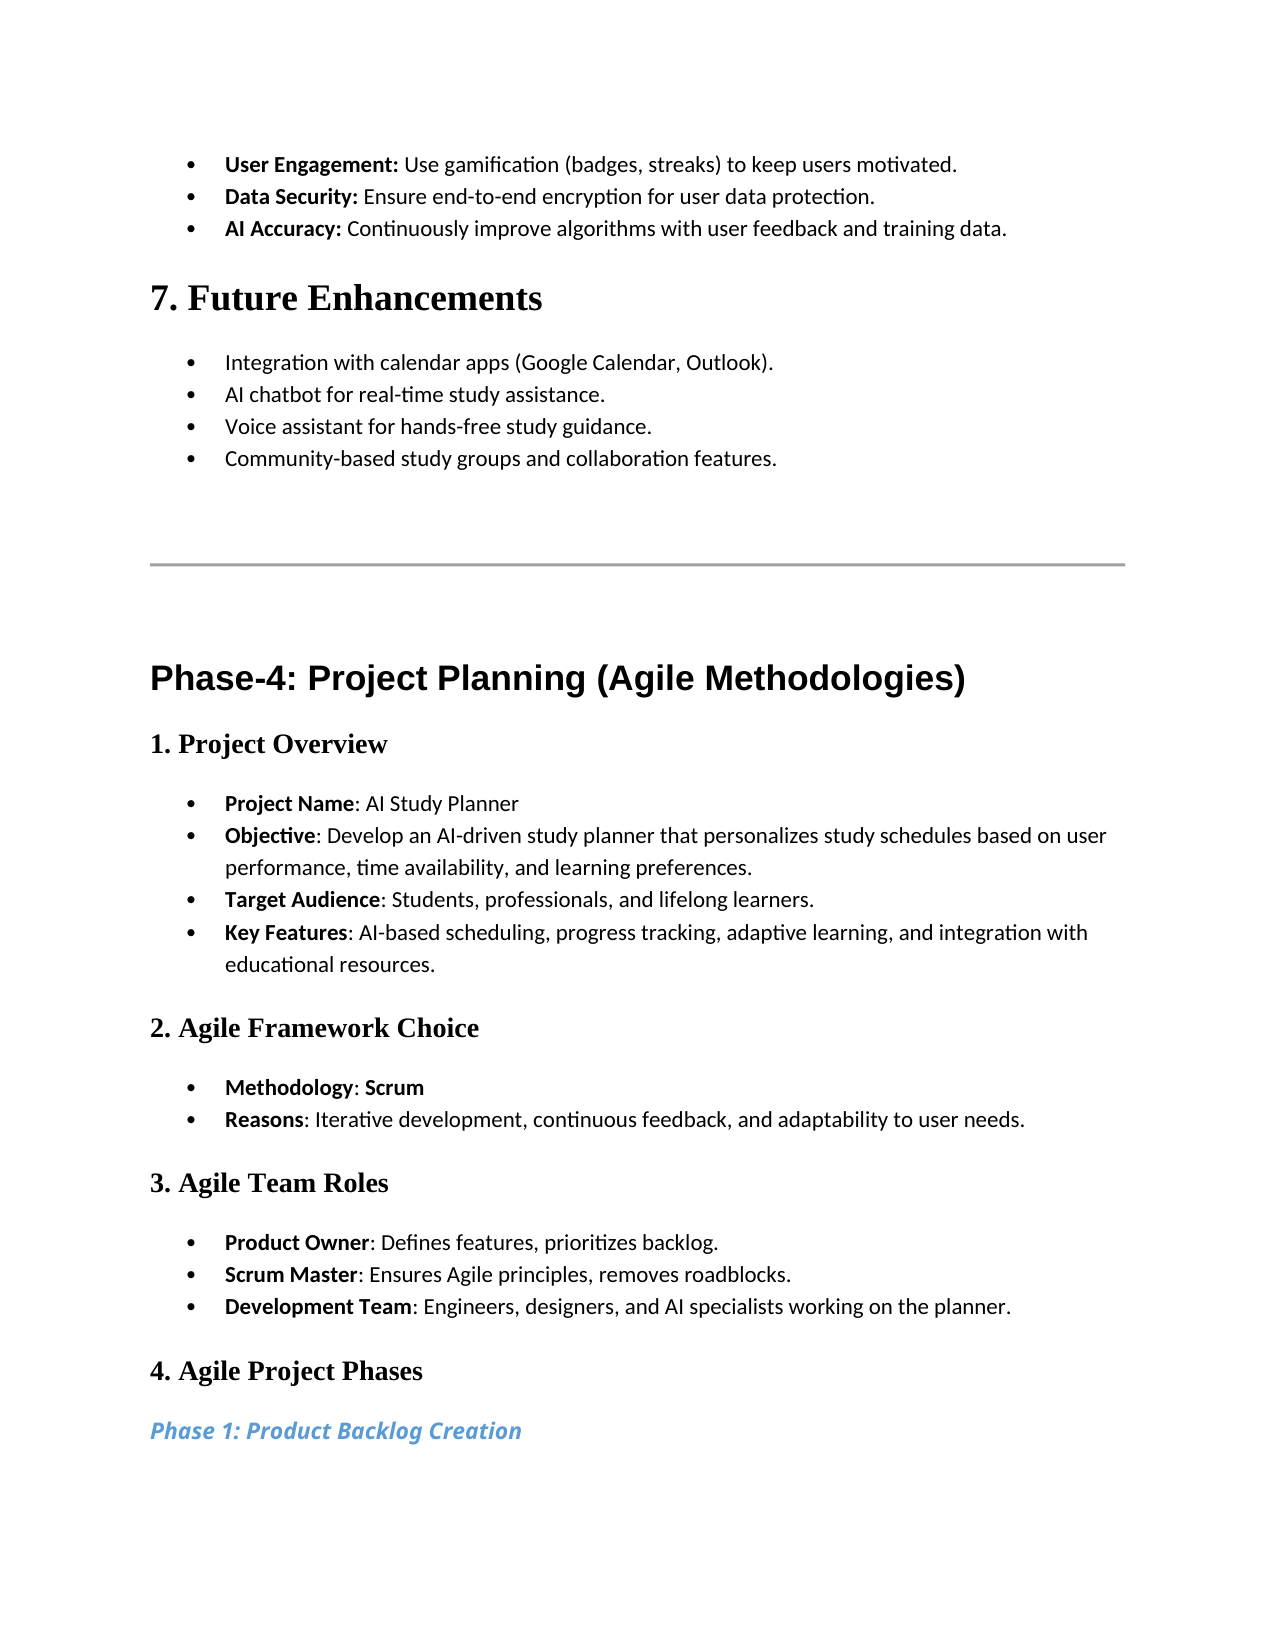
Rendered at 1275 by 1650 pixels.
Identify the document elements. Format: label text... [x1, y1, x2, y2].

subtitle 1. Project Overview [150, 727, 1125, 760]
list Key Features: AI-based scheduling, progress tracking, adaptive learning, and integration with educational resources. [187, 918, 1125, 978]
list User Engagement: Use gamification (badges, streaks) to keep users motivated. [187, 150, 1125, 178]
list Integration with calendar apps (Google Calendar, Outlook). [187, 348, 1125, 376]
subtitle 4. Agile Project Phases [150, 1354, 1125, 1386]
list Development Team: Engineers, designers, and AI specialists working on the planner. [187, 1292, 1125, 1320]
list Data Security: Ensure end-to-end encryption for user data protection. [187, 182, 1125, 210]
list Reasons: Iterative development, continuous feedback, and adaptability to user needs. [187, 1105, 1125, 1133]
subtitle 7. Future Enhancements [150, 276, 1125, 319]
list Voice assistant for hands-free study guidance. [187, 412, 1125, 440]
list Scrum Master: Ensures Agile principles, removes roadblocks. [187, 1260, 1125, 1288]
list AI chatbot for real-time study assistance. [187, 380, 1125, 408]
list Product Owner: Defines features, prioritizes backlog. [187, 1228, 1125, 1256]
subtitle 3. Agile Team Roles [150, 1166, 1125, 1199]
list Target Audience: Students, professionals, and lifelong learners. [187, 886, 1125, 914]
subtitle Phase 1: Product Backlog Creation [150, 1415, 1125, 1447]
text Phase-4: Project Planning (Agile Methodologies) [150, 658, 1125, 698]
list Methodology: Scrum [187, 1073, 1125, 1101]
list Objective: Develop an AI-driven study planner that personalizes study schedules based on user performance, time availability, and learning preferences. [187, 821, 1125, 881]
list Project Name: AI Study Planner [187, 789, 1125, 817]
list Community-based study groups and collaboration features. [187, 444, 1125, 473]
subtitle 2. Agile Framework Choice [150, 1011, 1125, 1044]
list AI Accuracy: Continuously improve algorithms with user feedback and training data. [187, 214, 1125, 242]
